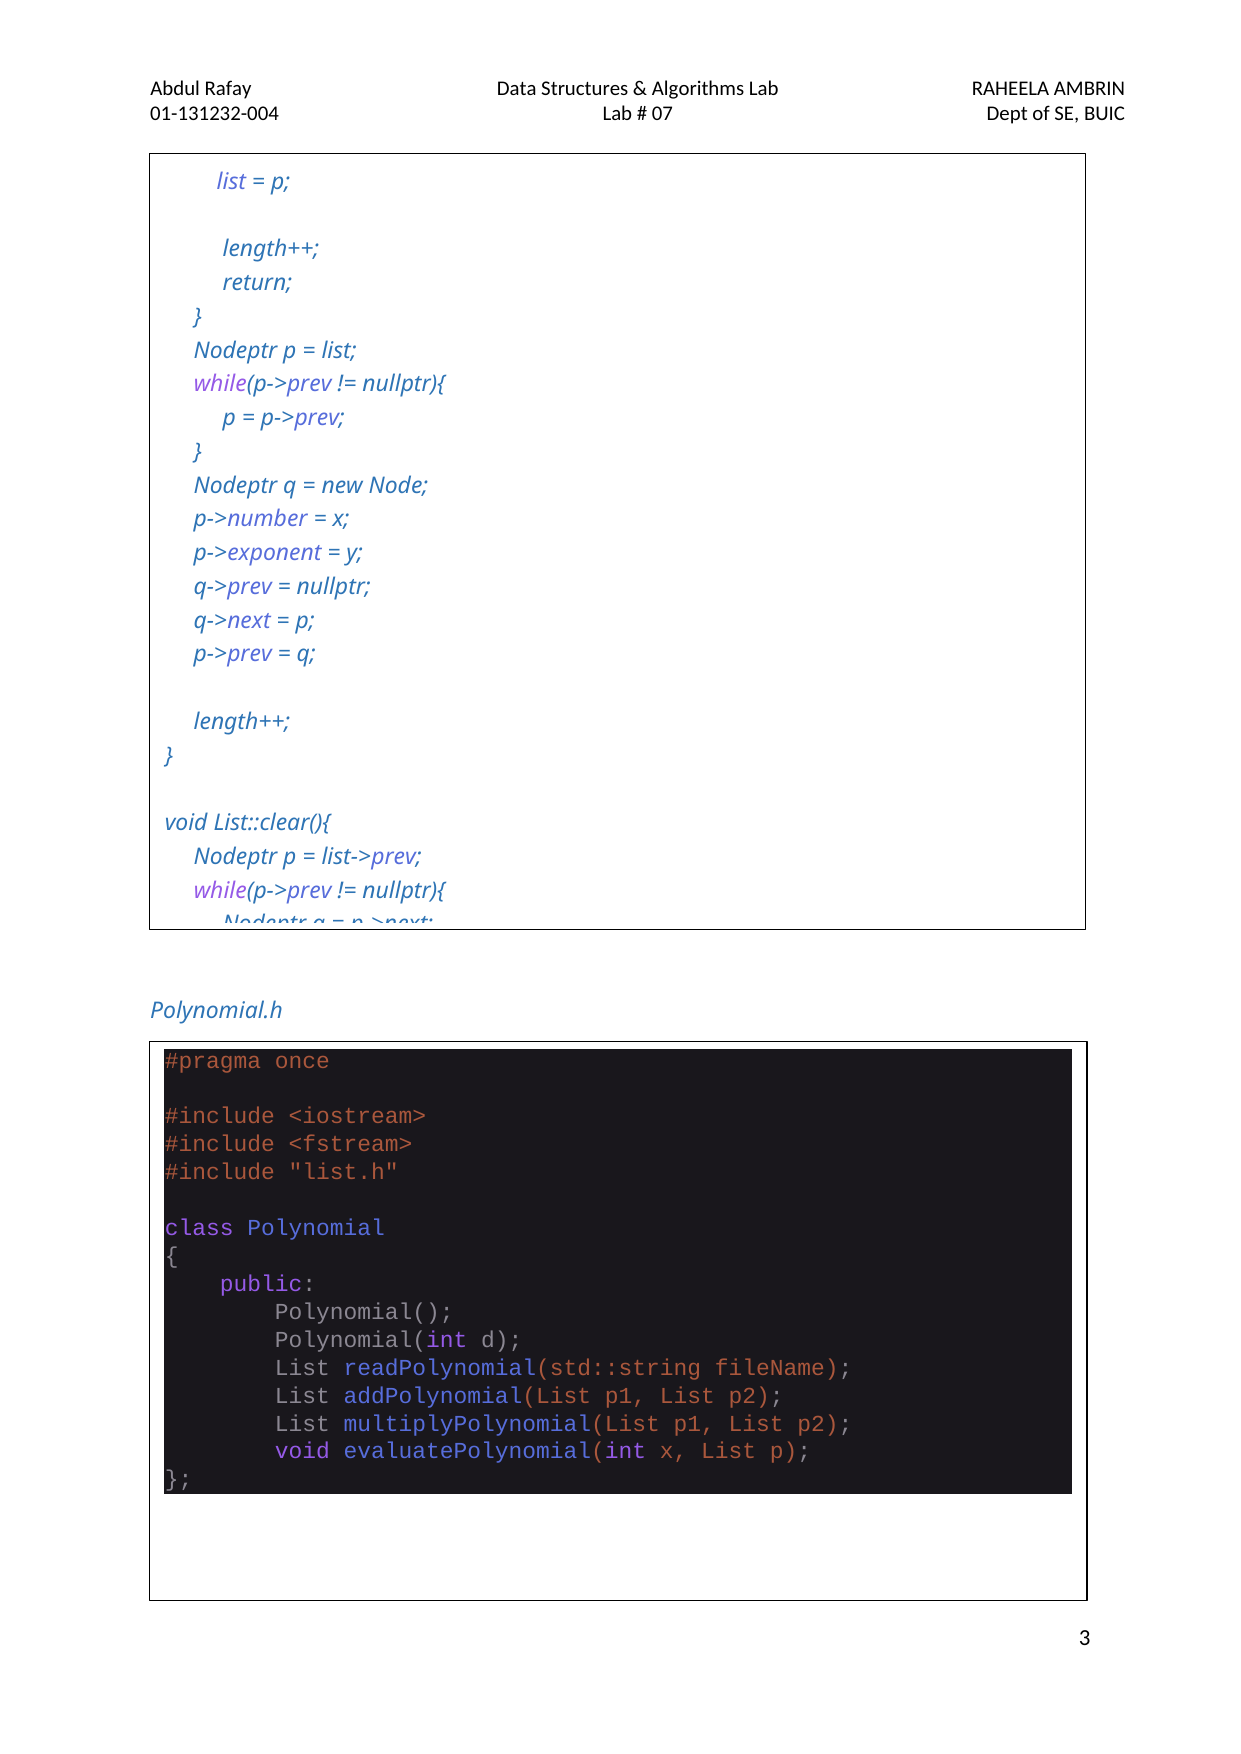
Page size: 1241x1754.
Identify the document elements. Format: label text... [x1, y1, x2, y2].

subtitle Polynomial.h [150, 994, 1090, 1025]
